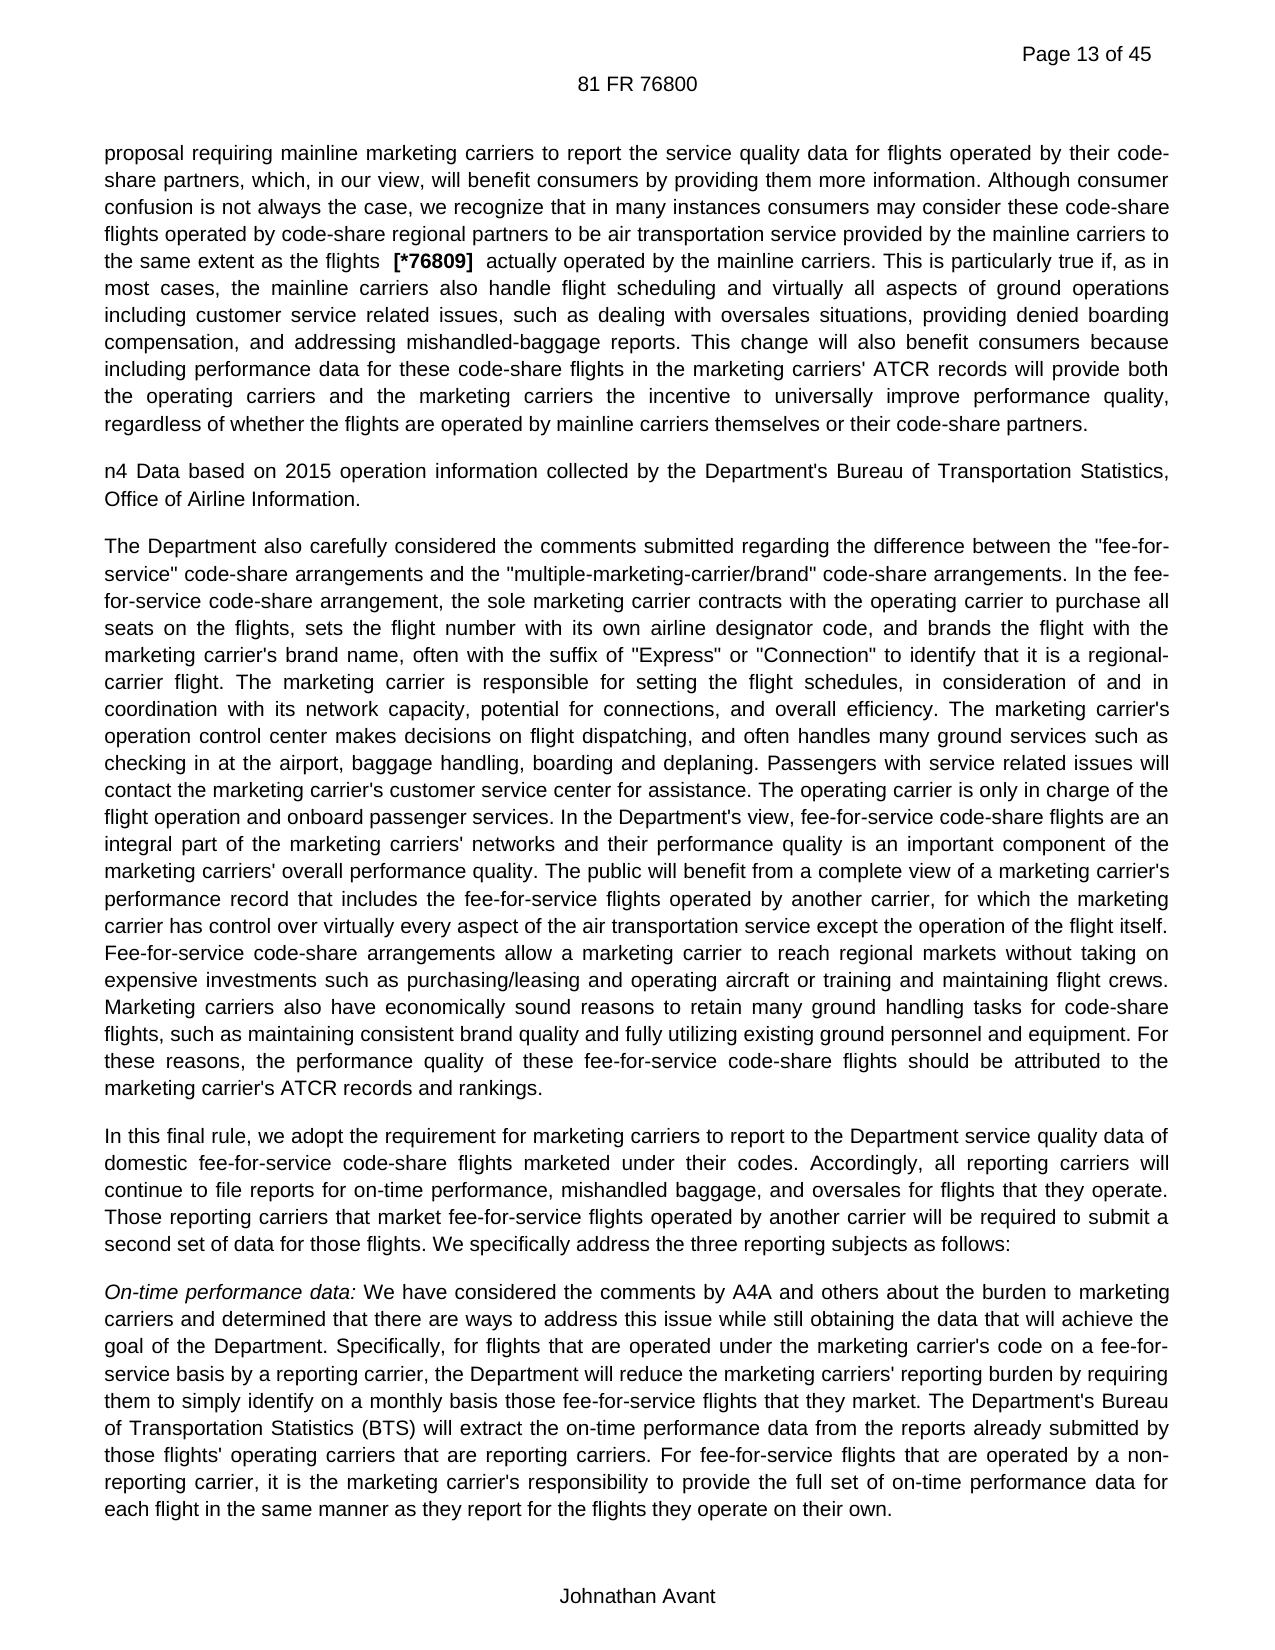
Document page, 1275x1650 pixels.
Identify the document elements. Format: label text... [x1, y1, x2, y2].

text n4 Data based on 2015 operation information collected by the Department's Bureau of Transportation Statistics, Office of Airline Information. [104, 456, 1171, 510]
text On-time performance data: We have considered the comments by A4A and others about the burden to marketing carriers and determined that there are ways to address this issue while still obtaining the data that will achieve the goal of the Department. Specifically, for flights that are operated under the marketing carrier's code on a fee-for-service basis by a reporting carrier, the Department will reduce the marketing carriers' reporting burden by requiring them to simply identify on a monthly basis those fee-for-service flights that they market. The Department's Bureau of Transportation Statistics (BTS) will extract the on-time performance data from the reports already submitted by those flights' operating carriers that are reporting carriers. For fee-for-service flights that are operated by a non-reporting carrier, it is the marketing carrier's responsibility to provide the full set of on-time performance data for each flight in the same manner as they report for the flights they operate on their own. [104, 1277, 1171, 1521]
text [104, 137, 1171, 435]
text In this final rule, we adopt the requirement for marketing carriers to report to the Department service quality data of domestic fee-for-service code-share flights marketed under their codes. Accordingly, all reporting carriers will continue to file reports for on-time performance, mishandled baggage, and oversales for flights that they operate. Those reporting carriers that market fee-for-service flights operated by another carrier will be required to submit a second set of data for those flights. We specifically address the three reporting subjects as follows: [104, 1121, 1171, 1256]
text The Department also carefully considered the comments submitted regarding the difference between the "fee-for-service" code-share arrangements and the "multiple-marketing-carrier/brand" code-share arrangements. In the fee-for-service code-share arrangement, the sole marketing carrier contracts with the operating carrier to purchase all seats on the flights, sets the flight number with its own airline designator code, and brands the flight with the marketing carrier's brand name, often with the suffix of "Express" or "Connection" to identify that it is a regional-carrier flight. The marketing carrier is responsible for setting the flight schedules, in consideration of and in coordination with its network capacity, potential for connections, and overall efficiency. The marketing carrier's operation control center makes decisions on flight dispatching, and often handles many ground services such as checking in at the airport, baggage handling, boarding and deplaning. Passengers with service related issues will contact the marketing carrier's customer service center for assistance. The operating carrier is only in charge of the flight operation and onboard passenger services. In the Department's view, fee-for-service code-share flights are an integral part of the marketing carriers' networks and their performance quality is an important component of the marketing carriers' overall performance quality. The public will benefit from a complete view of a marketing carrier's performance record that includes the fee-for-service flights operated by another carrier, for which the marketing carrier has control over virtually every aspect of the air transportation service except the operation of the flight itself. Fee-for-service code-share arrangements allow a marketing carrier to reach regional markets without taking on expensive investments such as purchasing/leasing and operating aircraft or training and maintaining flight crews. Marketing carriers also have economically sound reasons to retain many ground handling tasks for code-share flights, such as maintaining consistent brand quality and fully utilizing existing ground personnel and equipment. For these reasons, the performance quality of these fee-for-service code-share flights should be attributed to the marketing carrier's ATCR records and rankings. [104, 531, 1171, 1100]
